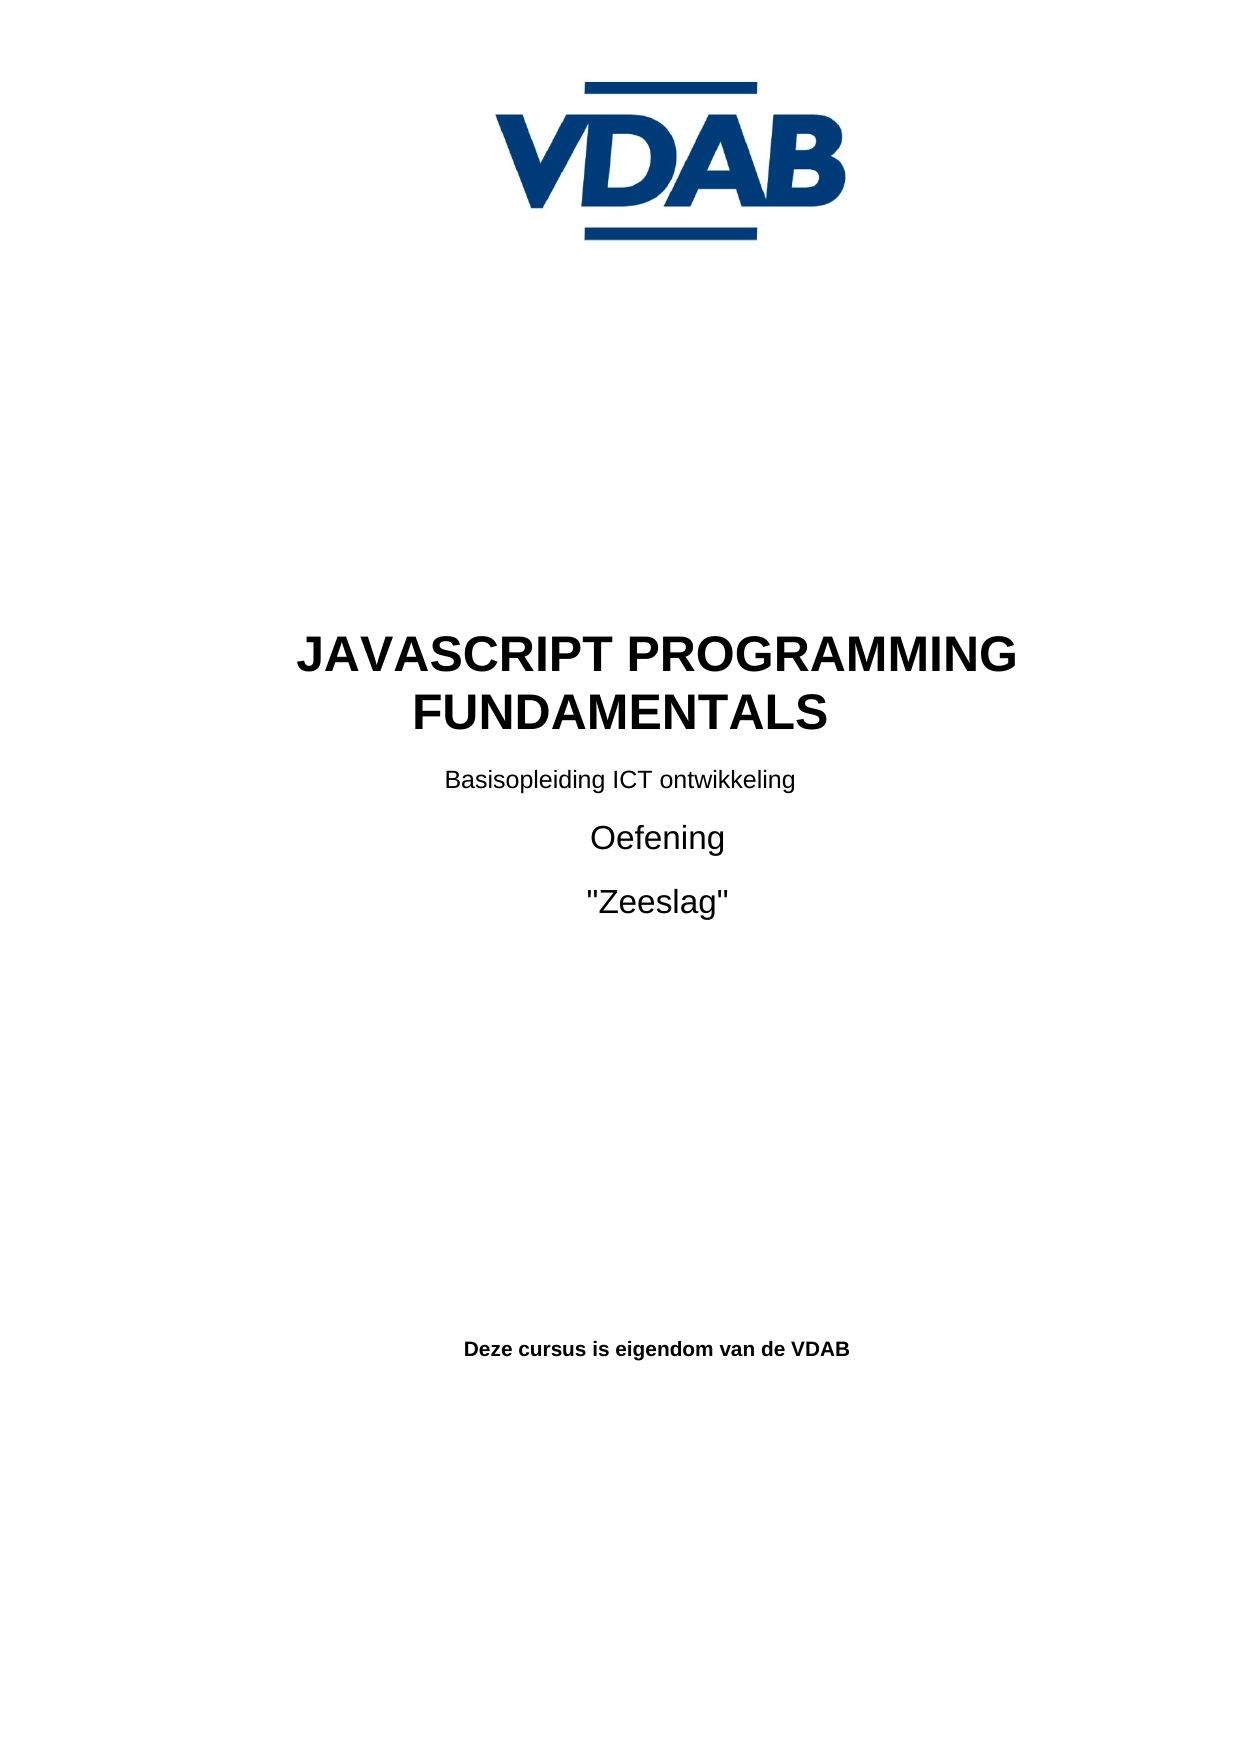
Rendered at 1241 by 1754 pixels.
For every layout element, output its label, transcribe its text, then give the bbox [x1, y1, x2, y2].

list "Zeeslag" [148, 882, 1092, 920]
list Javascript Programming fundamentals [148, 624, 1092, 739]
picture [486, 75, 854, 250]
list Deze cursus is eigendom van de VDAB [148, 1337, 1092, 1361]
list Oefening [148, 818, 1092, 857]
text Basisopleiding ICT ontwikkeling [148, 764, 1092, 793]
